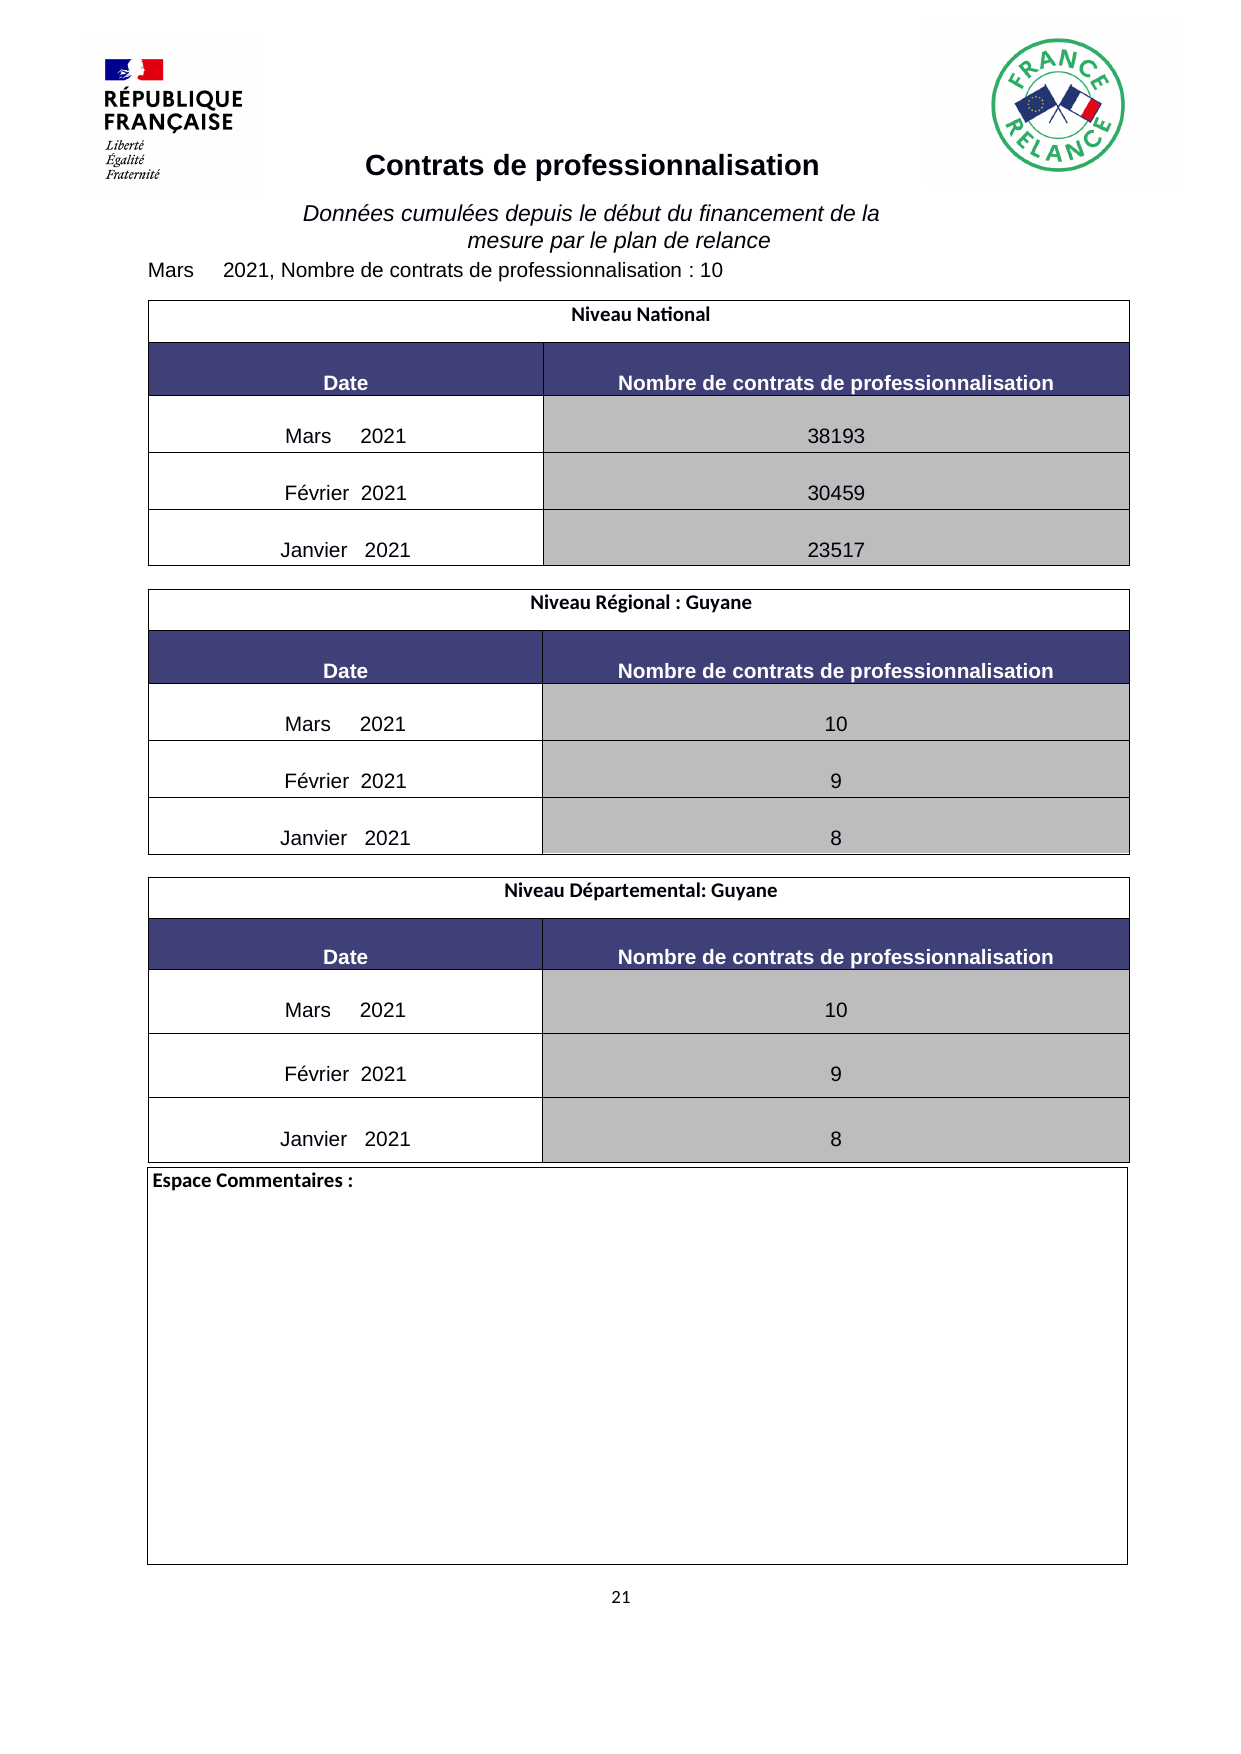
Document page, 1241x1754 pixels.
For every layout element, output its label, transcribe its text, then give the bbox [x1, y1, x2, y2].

table_cell Mars 2021 [149, 684, 542, 740]
table_header Niveau Régional : Guyane [149, 590, 1129, 630]
table_cell Janvier 2021 [149, 798, 542, 853]
table_cell 10 [543, 684, 1129, 740]
table_cell Date [149, 631, 542, 683]
table_cell 9 [543, 1034, 1129, 1097]
table_cell Nombre de contrats de professionnalisation [544, 343, 1129, 395]
text Contrats de professionnalisation [258, 148, 926, 181]
text Données cumulées depuis le début du financement de la mesure par le plan de relance [148, 200, 1093, 253]
table_cell 9 [543, 741, 1129, 797]
table_cell 8 [543, 798, 1129, 853]
table_cell 38193 [544, 396, 1129, 452]
table_cell Date [149, 919, 542, 969]
table_cell Janvier 2021 [149, 510, 543, 565]
table_cell Date [149, 343, 543, 395]
picture [926, 17, 1182, 185]
table_cell 8 [543, 1098, 1129, 1162]
table_cell 23517 [544, 510, 1129, 565]
table_cell Janvier 2021 [149, 1098, 542, 1162]
table_header Niveau National [149, 301, 1129, 342]
table_cell Février 2021 [149, 1034, 542, 1097]
table_cell Février 2021 [149, 741, 542, 797]
picture [84, 39, 258, 197]
text Mars 2021, Nombre de contrats de professionnalisation : 10 [148, 258, 1093, 282]
table_header Niveau Départemental: Guyane [149, 878, 1129, 918]
table_cell Nombre de contrats de professionnalisation [543, 631, 1129, 683]
table_cell 30459 [544, 453, 1129, 509]
table_cell Février 2021 [149, 453, 543, 509]
table_cell Mars 2021 [149, 970, 542, 1033]
table_cell 10 [543, 970, 1129, 1033]
table_cell Mars 2021 [149, 396, 543, 452]
table_cell Nombre de contrats de professionnalisation [543, 919, 1129, 969]
